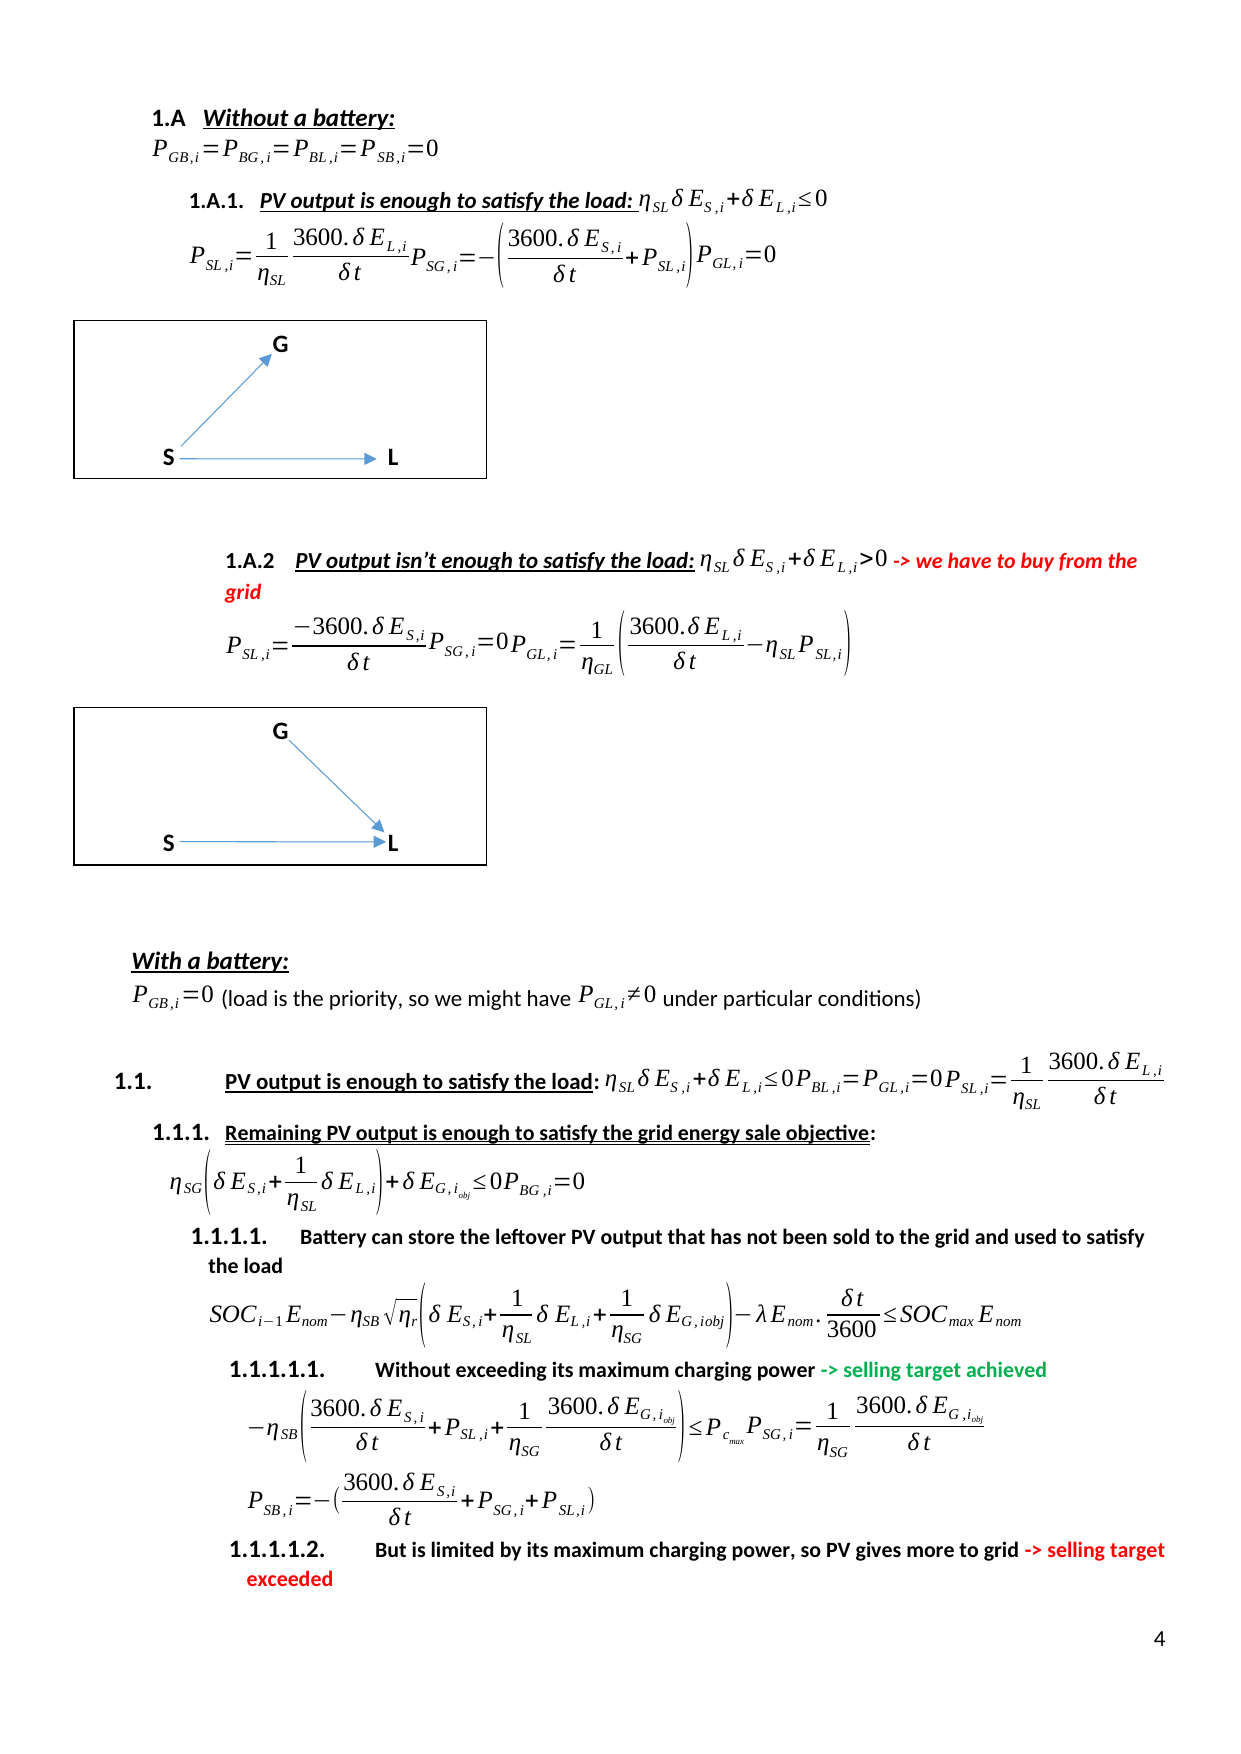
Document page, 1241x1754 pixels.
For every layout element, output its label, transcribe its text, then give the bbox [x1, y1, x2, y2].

text 1.A Without a battery: [151, 102, 1165, 166]
list Without exceeding its maximum charging power -> selling target achieved [229, 1353, 1165, 1531]
list Remaining PV output is enough to satisfy the grid energy sale objective: [152, 1116, 1165, 1218]
text 1.A.2 PV output isn’t enough to satisfy the load: -> we have to buy from the grid [225, 544, 1165, 681]
list With a battery: (load is the priority, so we might have under particular conditions) [131, 945, 1165, 1014]
text 1.A.1. PV output is enough to satisfy the load: [188, 185, 1165, 294]
list Battery can store the leftover PV output that has not been sold to the grid and used to satisfy the load [190, 1220, 1165, 1351]
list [229, 1533, 1165, 1592]
list PV output is enough to satisfy the load: [113, 1047, 1165, 1113]
